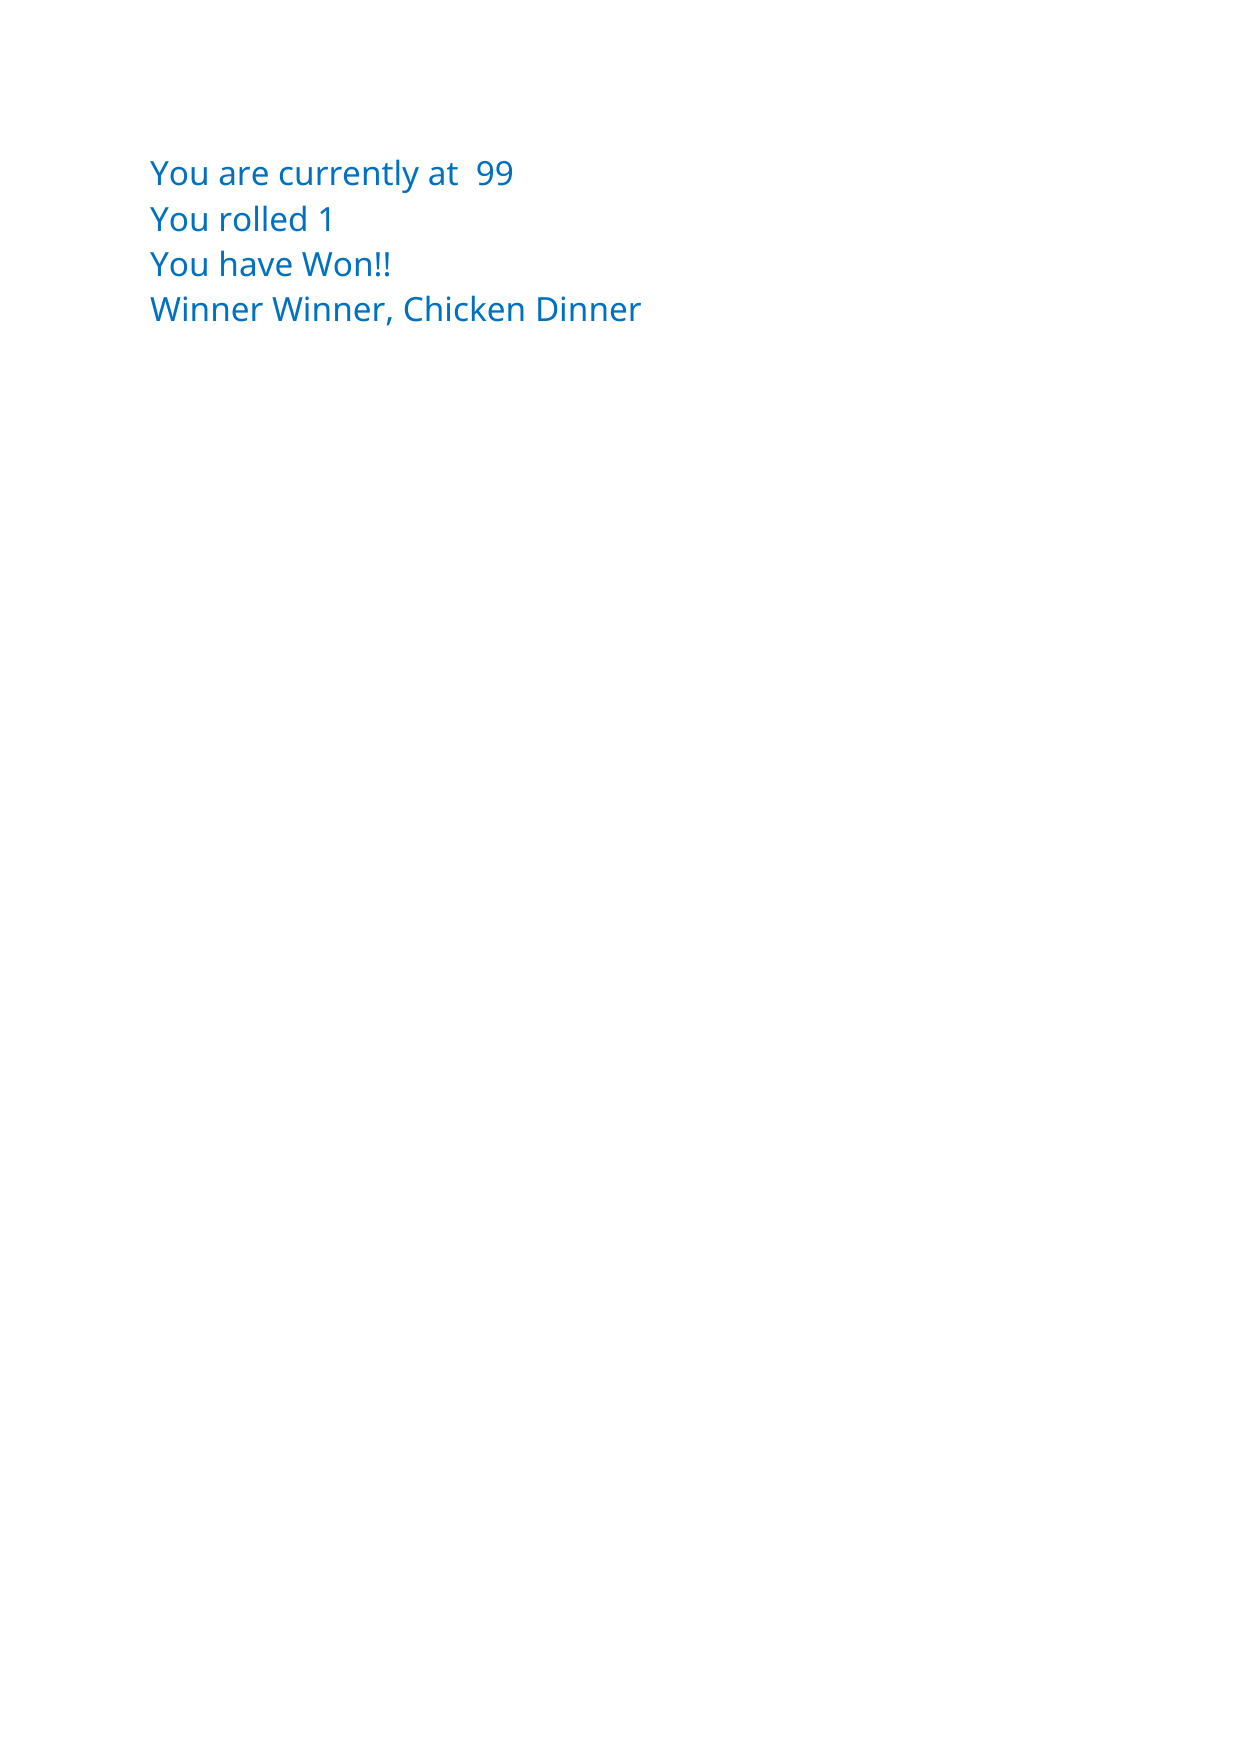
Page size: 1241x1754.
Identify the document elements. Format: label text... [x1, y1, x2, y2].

text You rolled 1 [150, 195, 1090, 241]
text Winner Winner, Chicken Dinner [150, 286, 1090, 332]
text You have Won!! [150, 241, 1090, 286]
text You are currently at 99 [150, 150, 1090, 195]
